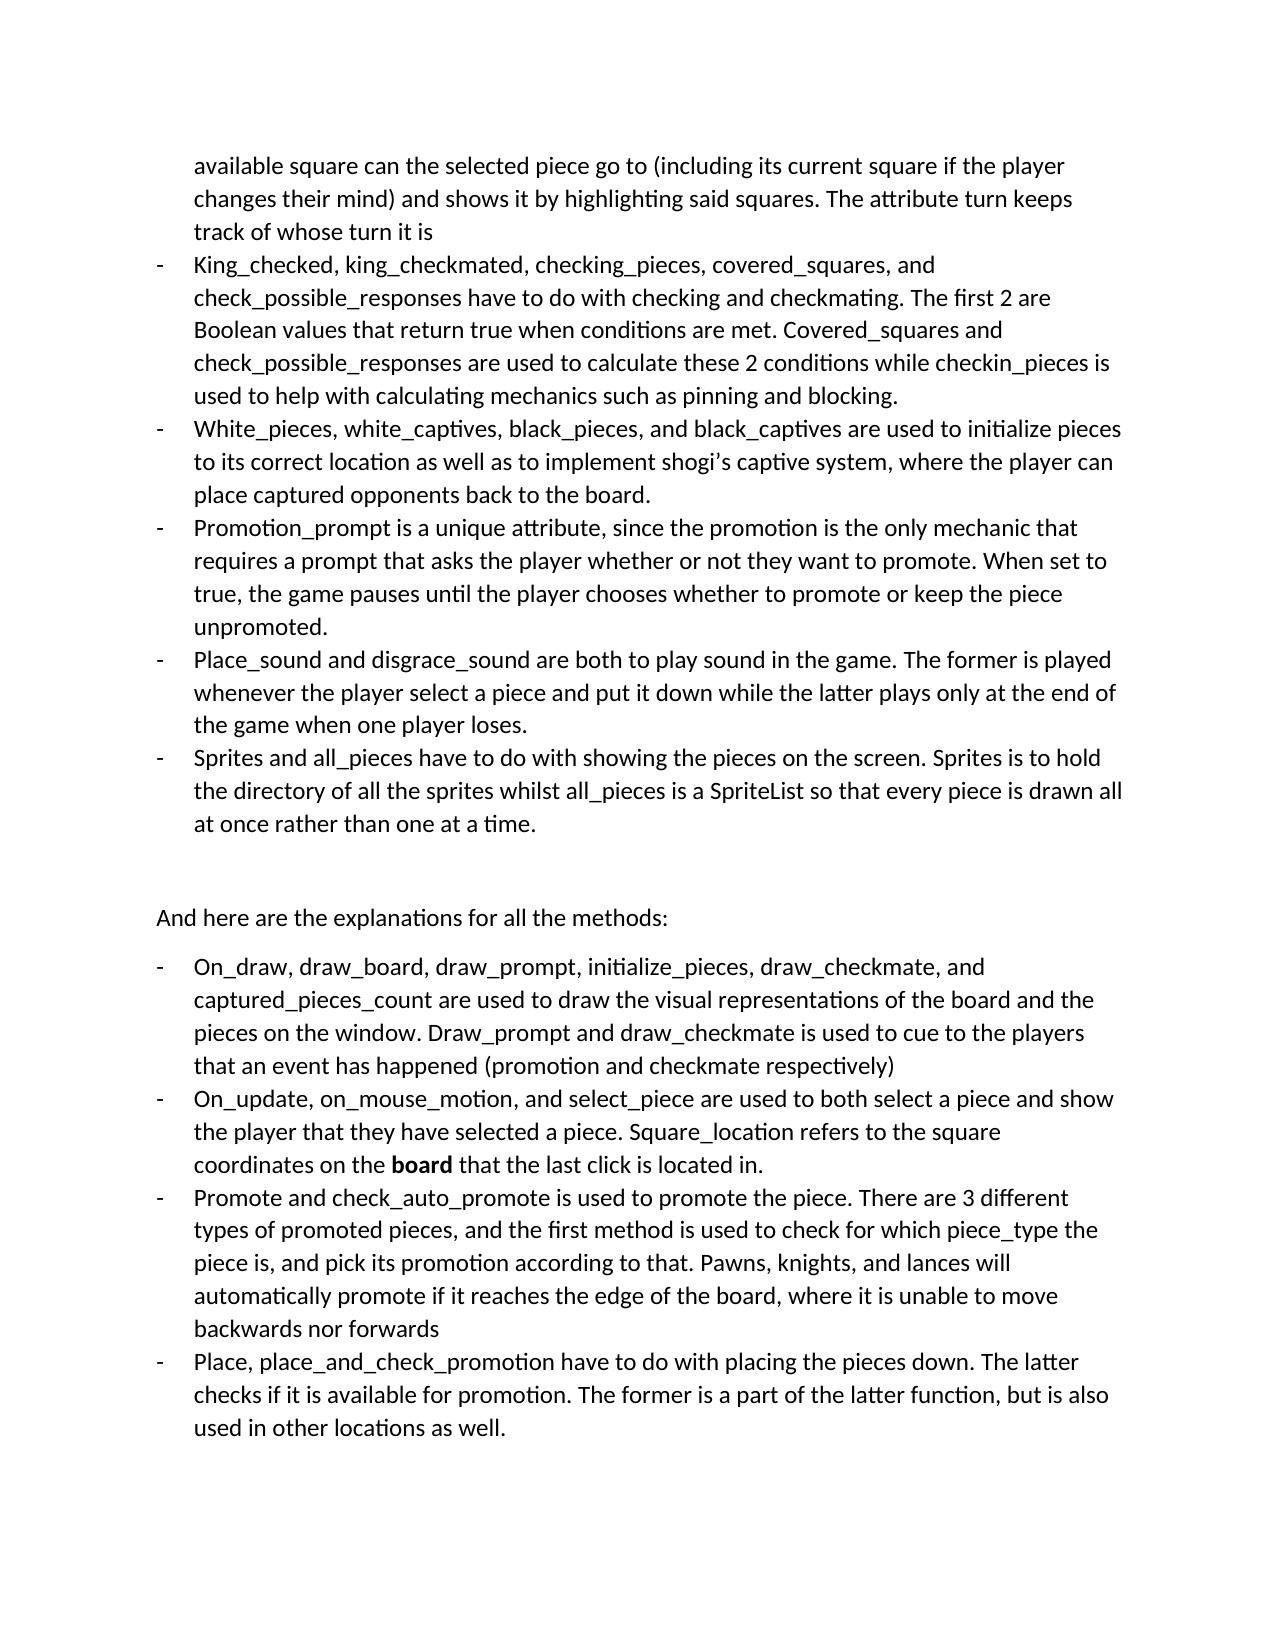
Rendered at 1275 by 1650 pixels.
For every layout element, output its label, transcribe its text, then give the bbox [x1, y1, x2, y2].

list Sprites and all_pieces have to do with showing the pieces on the screen. Sprites is to hold the directory of all the sprites whilst all_pieces is a SpriteList so that every piece is drawn all at once rather than one at a time. [156, 742, 1125, 839]
list Promote and check_auto_promote is used to promote the piece. There are 3 different types of promoted pieces, and the first method is used to check for which piece_type the piece is, and pick its promotion according to that. Pawns, knights, and lances will automatically promote if it reaches the edge of the board, where it is unable to move backwards nor forwards [156, 1182, 1125, 1344]
text And here are the explanations for all the methods: [156, 902, 1125, 932]
list Place_sound and disgrace_sound are both to play sound in the game. The former is played whenever the player select a piece and put it down while the latter plays only at the end of the game when one player loses. [156, 644, 1125, 740]
list Promotion_prompt is a unique attribute, since the promotion is the only mechanic that requires a prompt that asks the player whether or not they want to promote. When set to true, the game pauses until the player chooses whether to promote or keep the piece unpromoted. [156, 512, 1125, 641]
list King_checked, king_checkmated, checking_pieces, covered_squares, and check_possible_responses have to do with checking and checkmating. The first 2 are Boolean values that return true when conditions are met. Covered_squares and check_possible_responses are used to calculate these 2 conditions while checkin_pieces is used to help with calculating mechanics such as pinning and blocking. [156, 249, 1125, 411]
list On_draw, draw_board, draw_prompt, initialize_pieces, draw_checkmate, and captured_pieces_count are used to draw the visual representations of the board and the pieces on the window. Draw_prompt and draw_checkmate is used to cue to the players that an event has happened (promotion and checkmate respectively) [156, 951, 1125, 1081]
list Place, place_and_check_promotion have to do with placing the pieces down. The latter checks if it is available for promotion. The former is a part of the latter function, but is also used in other locations as well. [156, 1346, 1125, 1443]
list White_pieces, white_captives, black_pieces, and black_captives are used to initialize pieces to its correct location as well as to implement shogi’s captive system, where the player can place captured opponents back to the board. [156, 413, 1125, 510]
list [156, 150, 1125, 246]
list On_update, on_mouse_motion, and select_piece are used to both select a piece and show the player that they have selected a piece. Square_location refers to the square coordinates on the board that the last click is located in. [156, 1083, 1125, 1179]
